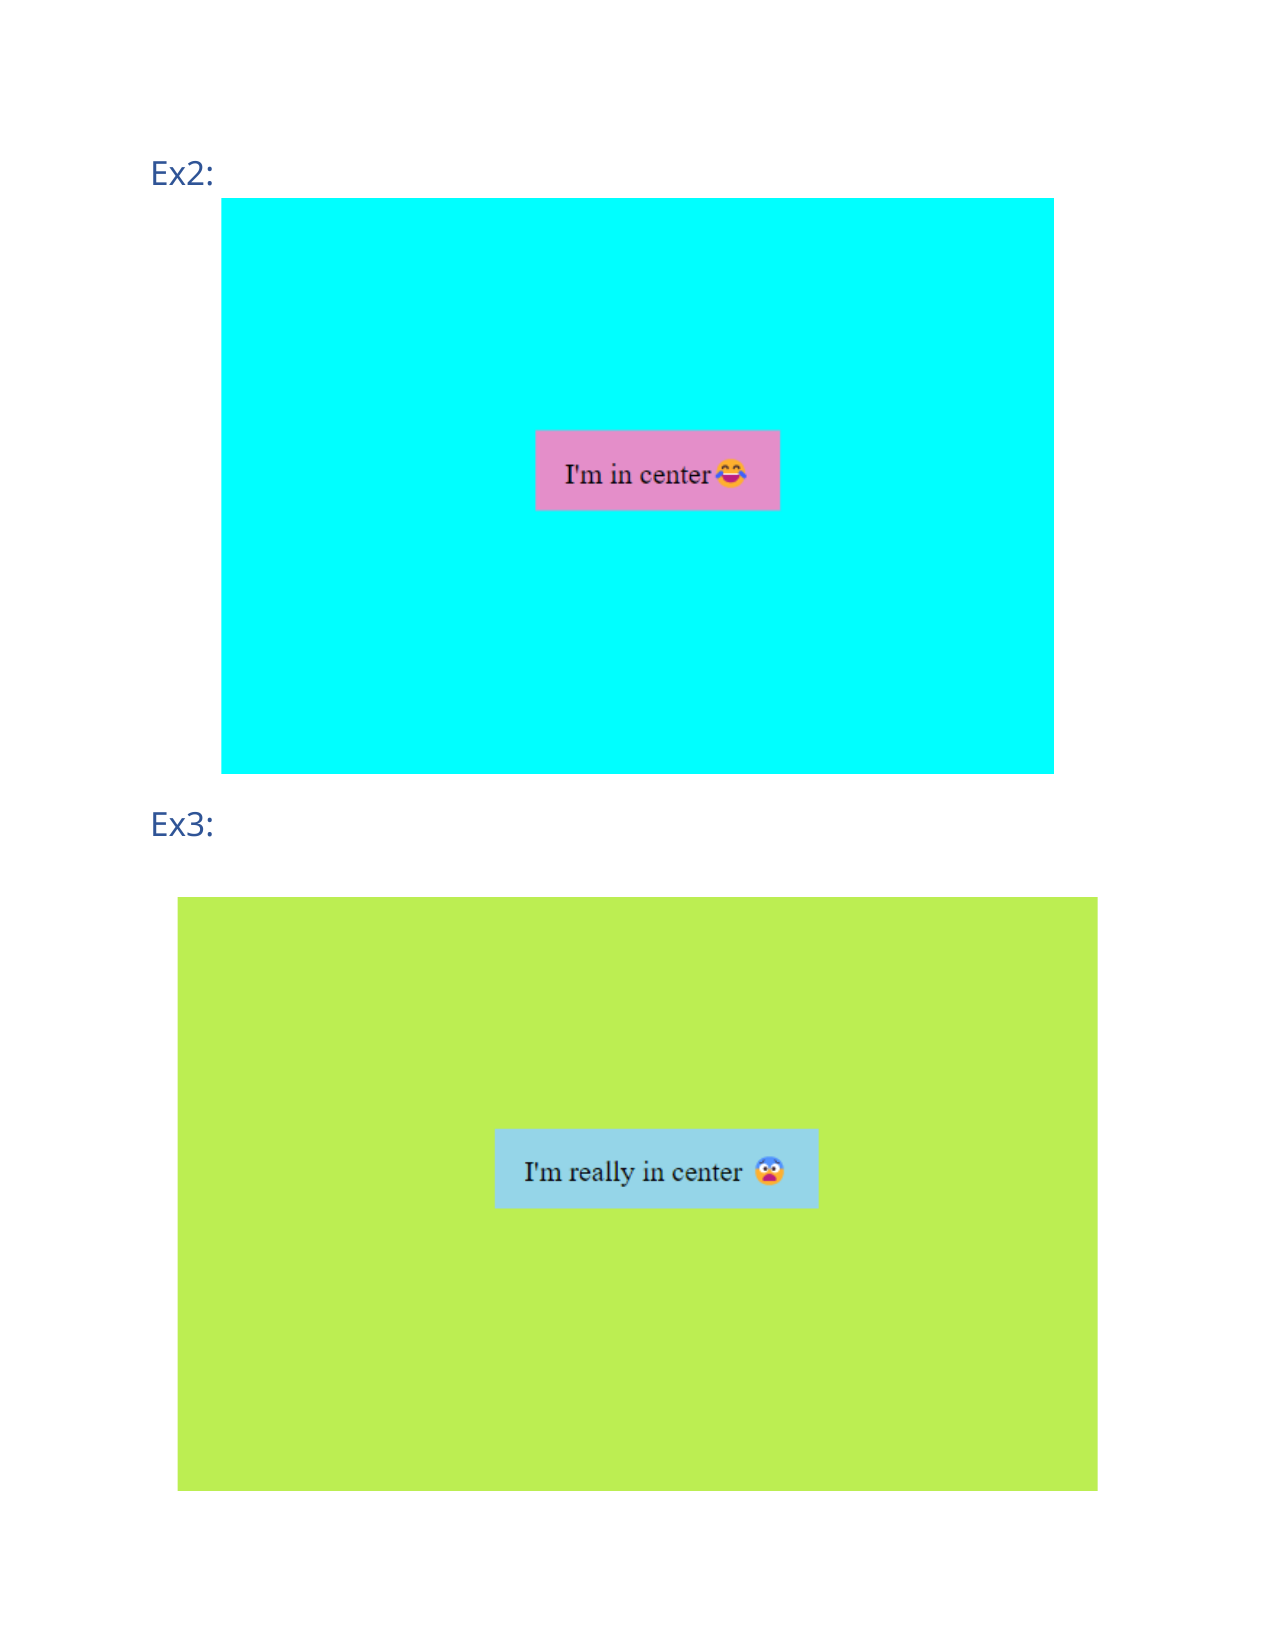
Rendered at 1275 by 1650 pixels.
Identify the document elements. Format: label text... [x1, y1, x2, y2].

subtitle Ex3: [150, 801, 1125, 847]
picture [177, 897, 1098, 1491]
subtitle Ex2: [150, 150, 1125, 195]
picture [221, 198, 1054, 774]
